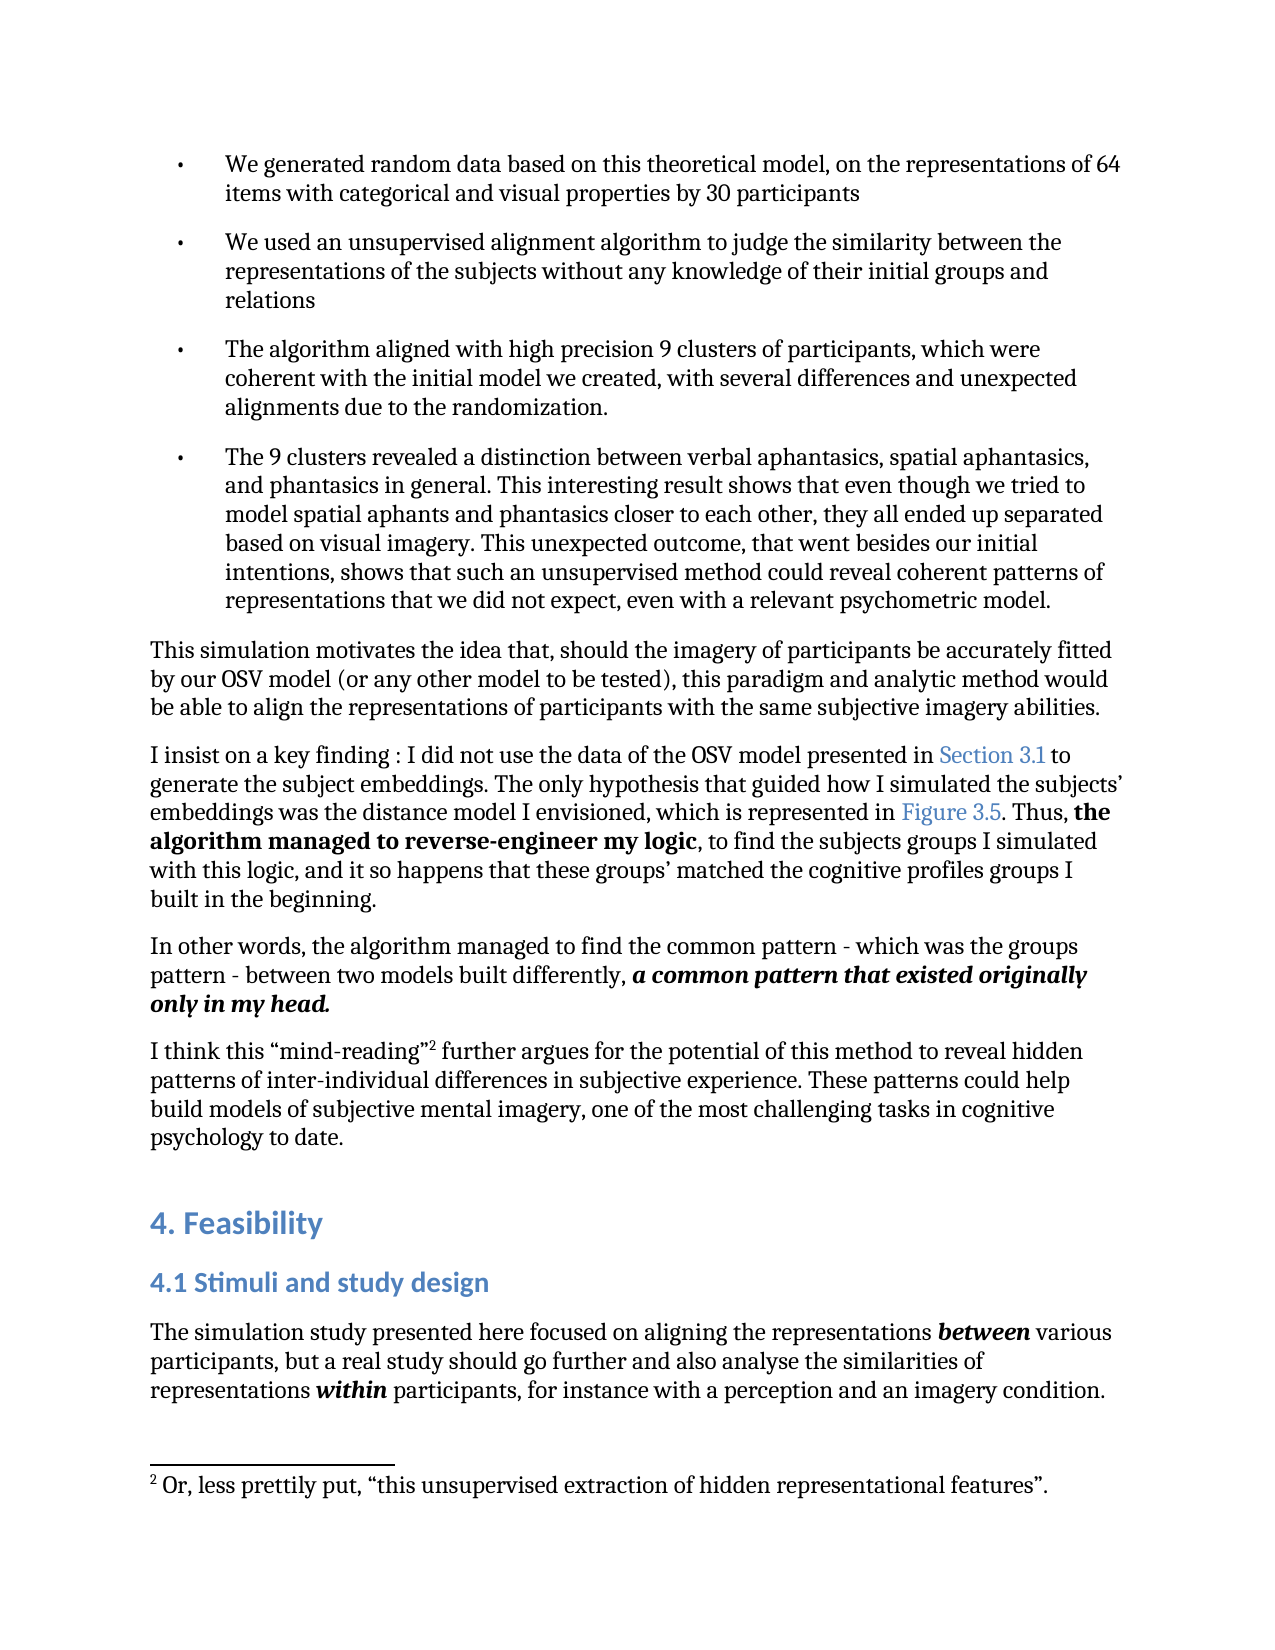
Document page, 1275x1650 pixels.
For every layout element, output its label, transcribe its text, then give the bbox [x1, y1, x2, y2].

list The algorithm aligned with high precision 9 clusters of participants, which were coherent with the initial model we created, with several differences and unexpected alignments due to the randomization. [175, 335, 1125, 422]
list We generated random data based on this theoretical model, on the representations of 64 items with categorical and visual properties by 30 participants [175, 150, 1125, 207]
list The 9 clusters revealed a distinction between verbal aphantasics, spatial aphantasics, and phantasics in general. This interesting result shows that even though we tried to model spatial aphants and phantasics closer to each other, they all ended up separated based on visual imagery. This unexpected outcome, that went besides our initial intentions, shows that such an unsupervised method could reveal coherent patterns of representations that we did not expect, even with a relevant psychometric model. [175, 442, 1125, 615]
text This simulation motivates the idea that, should the imagery of participants be accurately fitted by our OSV model (or any other model to be tested), this paradigm and analytic method would be able to align the representations of participants with the same subjective imagery abilities. [150, 636, 1125, 722]
subtitle 4. Feasibility [150, 1202, 1125, 1243]
text In other words, the algorithm managed to find the common pattern - which was the groups pattern - between two models built differently, a common pattern that existed originally only in my head. [150, 932, 1125, 1018]
list We used an unsupervised alignment algorithm to judge the similarity between the representations of the subjects without any knowledge of their initial groups and relations [175, 228, 1125, 314]
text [150, 1318, 1125, 1404]
text I think this “mind-reading” further argues for the potential of this method to reveal hidden patterns of inter-individual differences in subjective experience. These patterns could help build models of subjective mental imagery, one of the most challenging tasks in cognitive psychology to date. [150, 1037, 1125, 1152]
subtitle 4.1 Stimuli and study design [150, 1264, 1125, 1299]
text I insist on a key finding : I did not use the data of the OSV model presented in Section 3.1 to generate the subject embeddings. The only hypothesis that guided how I simulated the subjects’ embeddings was the distance model I envisioned, which is represented in Figure 3.5. Thus, the algorithm managed to reverse-engineer my logic, to find the subjects groups I simulated with this logic, and it so happens that these groups’ matched the cognitive profiles groups I built in the beginning. [150, 741, 1125, 913]
